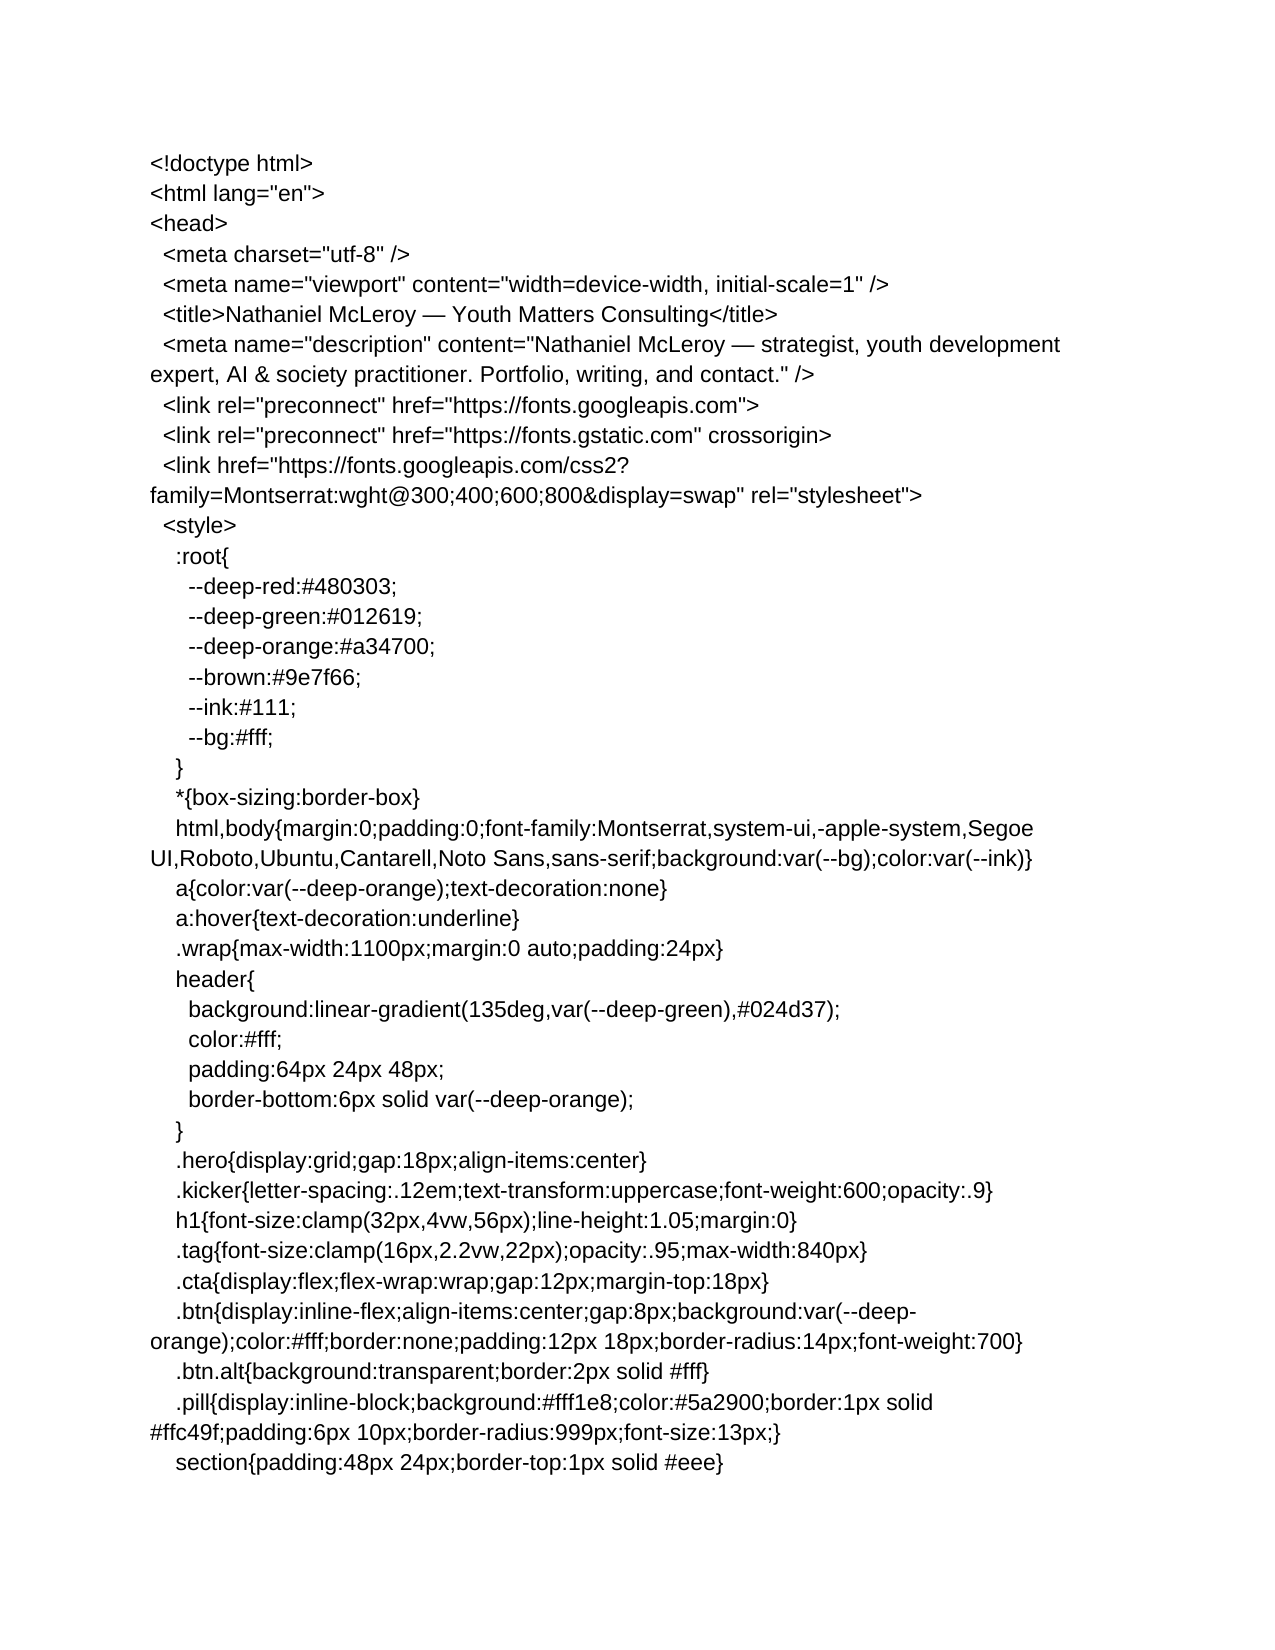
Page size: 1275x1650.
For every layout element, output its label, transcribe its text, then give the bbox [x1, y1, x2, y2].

text <head> [150, 210, 1125, 237]
text <link rel="preconnect" href="https://fonts.googleapis.com"> [150, 392, 1125, 418]
text header{ [150, 966, 1125, 992]
text .cta{display:flex;flex-wrap:wrap;gap:12px;margin-top:18px} [150, 1268, 1125, 1294]
text <link rel="preconnect" href="https://fonts.gstatic.com" crossorigin> [150, 422, 1125, 448]
text <html lang="en"> [150, 180, 1125, 207]
text .kicker{letter-spacing:.12em;text-transform:uppercase;font-weight:600;opacity:.9} [150, 1177, 1125, 1203]
text <style> [150, 512, 1125, 539]
text section{padding:48px 24px;border-top:1px solid #eee} [150, 1449, 1125, 1475]
text --bg:#fff; [150, 724, 1125, 750]
text .hero{display:grid;gap:18px;align-items:center} [150, 1147, 1125, 1173]
text *{box-sizing:border-box} [150, 784, 1125, 811]
text --deep-green:#012619; [150, 603, 1125, 629]
text --deep-red:#480303; [150, 573, 1125, 599]
text padding:64px 24px 48px; [150, 1056, 1125, 1083]
text <meta name="viewport" content="width=device-width, initial-scale=1" /> [150, 271, 1125, 297]
text border-bottom:6px solid var(--deep-orange); [150, 1086, 1125, 1113]
text --ink:#111; [150, 694, 1125, 720]
text --deep-orange:#a34700; [150, 633, 1125, 660]
text } [150, 754, 1125, 781]
text a{color:var(--deep-orange);text-decoration:none} [150, 875, 1125, 901]
text <title>Nathaniel McLeroy — Youth Matters Consulting</title> [150, 301, 1125, 327]
text .wrap{max-width:1100px;margin:0 auto;padding:24px} [150, 935, 1125, 962]
text <meta charset="utf-8" /> [150, 241, 1125, 267]
text <!doctype html> [150, 150, 1125, 176]
text color:#fff; [150, 1026, 1125, 1052]
text } [150, 1117, 1125, 1143]
text html,body{margin:0;padding:0;font-family:Montserrat,system-ui,-apple-system,Segoe UI,Roboto,Ubuntu,Cantarell,Noto Sans,sans-serif;background:var(--bg);color:var(--ink)} [150, 814, 1125, 871]
text .btn.alt{background:transparent;border:2px solid #fff} [150, 1358, 1125, 1385]
text h1{font-size:clamp(32px,4vw,56px);line-height:1.05;margin:0} [150, 1207, 1125, 1234]
text :root{ [150, 543, 1125, 569]
text <meta name="description" content="Nathaniel McLeroy — strategist, youth development expert, AI & society practitioner. Portfolio, writing, and contact." /> [150, 331, 1125, 388]
text .pill{display:inline-block;background:#fff1e8;color:#5a2900;border:1px solid #ffc49f;padding:6px 10px;border-radius:999px;font-size:13px;} [150, 1388, 1125, 1445]
text <link href="https://fonts.googleapis.com/css2?family=Montserrat:wght@300;400;600;800&display=swap" rel="stylesheet"> [150, 452, 1125, 509]
text background:linear-gradient(135deg,var(--deep-green),#024d37); [150, 996, 1125, 1022]
text a:hover{text-decoration:underline} [150, 905, 1125, 932]
text --brown:#9e7f66; [150, 663, 1125, 690]
text .tag{font-size:clamp(16px,2.2vw,22px);opacity:.95;max-width:840px} [150, 1237, 1125, 1264]
text .btn{display:inline-flex;align-items:center;gap:8px;background:var(--deep-orange);color:#fff;border:none;padding:12px 18px;border-radius:14px;font-weight:700} [150, 1298, 1125, 1354]
